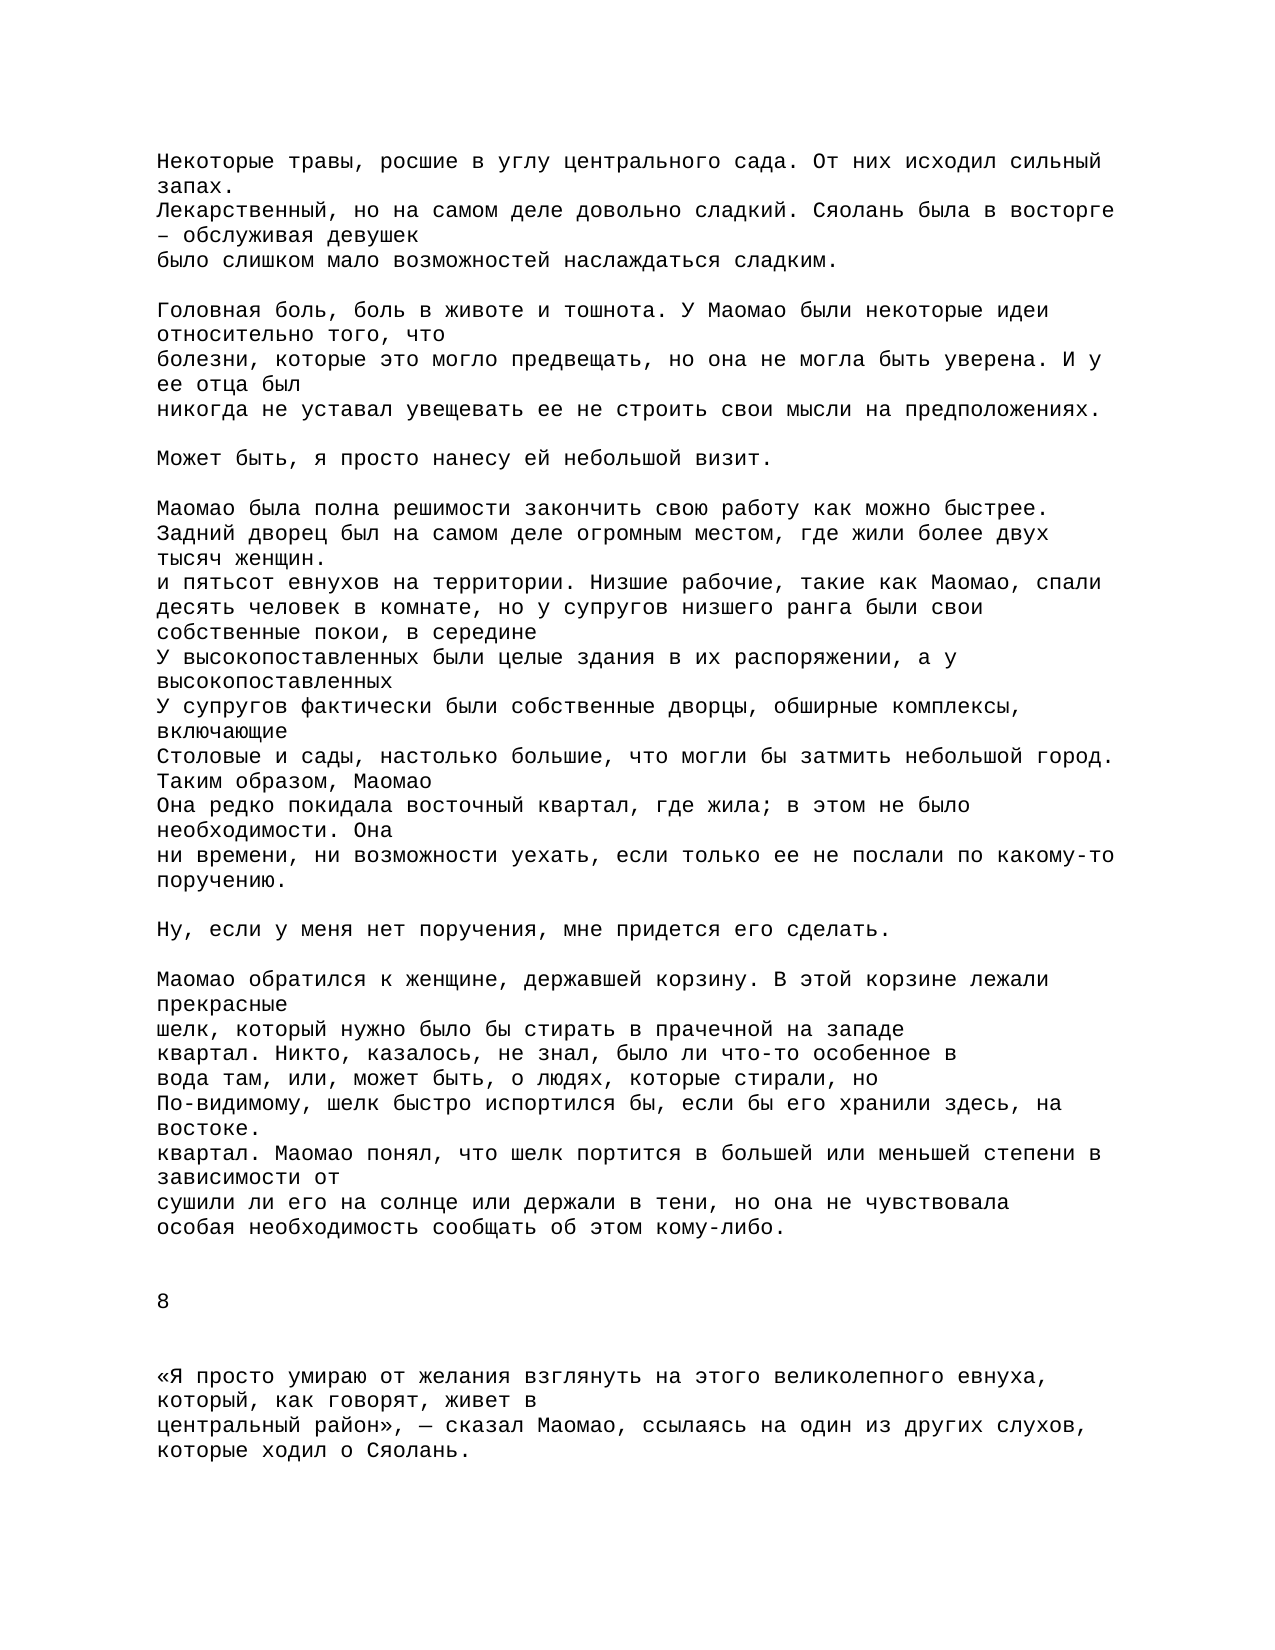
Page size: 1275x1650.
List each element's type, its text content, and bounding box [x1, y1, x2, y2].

text вода там, или, может быть, о людях, которые стирали, но [156, 1067, 1118, 1092]
text и пятьсот евнухов на территории. Низшие рабочие, такие как Маомао, спали [156, 571, 1118, 596]
text Может быть, я просто нанесу ей небольшой визит. [156, 447, 1118, 472]
text Лекарственный, но на самом деле довольно сладкий. Сяолань была в восторге – обслуживая девушек [156, 199, 1118, 249]
text центральный район», — сказал Маомао, ссылаясь на один из других слухов, которые ходил о Сяолань. [156, 1414, 1118, 1464]
text квартал. Никто, казалось, не знал, было ли что-то особенное в [156, 1042, 1118, 1067]
text квартал. Маомао понял, что шелк портится в большей или меньшей степени в зависимости от [156, 1142, 1118, 1191]
text десять человек в комнате, но у супругов низшего ранга были свои собственные покои, в середине [156, 596, 1118, 646]
text никогда не уставал увещевать ее не строить свои мысли на предположениях. [156, 398, 1118, 423]
text ни времени, ни возможности уехать, если только ее не послали по какому-то поручению. [156, 844, 1118, 894]
text Она редко покидала восточный квартал, где жила; в этом не было необходимости. Она [156, 794, 1118, 844]
text шелк, который нужно было бы стирать в прачечной на западе [156, 1018, 1118, 1042]
text особая необходимость сообщать об этом кому-либо. [156, 1216, 1118, 1241]
text болезни, которые это могло предвещать, но она не могла быть уверена. И у ее отца был [156, 348, 1118, 398]
text У супругов фактически были собственные дворцы, обширные комплексы, включающие [156, 695, 1118, 745]
text 8 [156, 1290, 1118, 1315]
text Столовые и сады, настолько большие, что могли бы затмить небольшой город. Таким образом, Маомао [156, 745, 1118, 794]
text Головная боль, боль в животе и тошнота. У Маомао были некоторые идеи относительно того, что [156, 299, 1118, 348]
text Маомао была полна решимости закончить свою работу как можно быстрее. [156, 497, 1118, 522]
text Задний дворец был на самом деле огромным местом, где жили более двух тысяч женщин. [156, 522, 1118, 571]
text Ну, если у меня нет поручения, мне придется его сделать. [156, 918, 1118, 943]
text сушили ли его на солнце или держали в тени, но она не чувствовала [156, 1191, 1118, 1216]
text «Я просто умираю от желания взглянуть на этого великолепного евнуха, который, как говорят, живет в [156, 1365, 1118, 1414]
text По-видимому, шелк быстро испортился бы, если бы его хранили здесь, на востоке. [156, 1092, 1118, 1142]
text было слишком мало возможностей наслаждаться сладким. [156, 249, 1118, 274]
text У высокопоставленных были целые здания в их распоряжении, а у высокопоставленных [156, 646, 1118, 695]
text Маомао обратился к женщине, державшей корзину. В этой корзине лежали прекрасные [156, 968, 1118, 1018]
text Некоторые травы, росшие в углу центрального сада. От них исходил сильный запах. [156, 150, 1118, 199]
